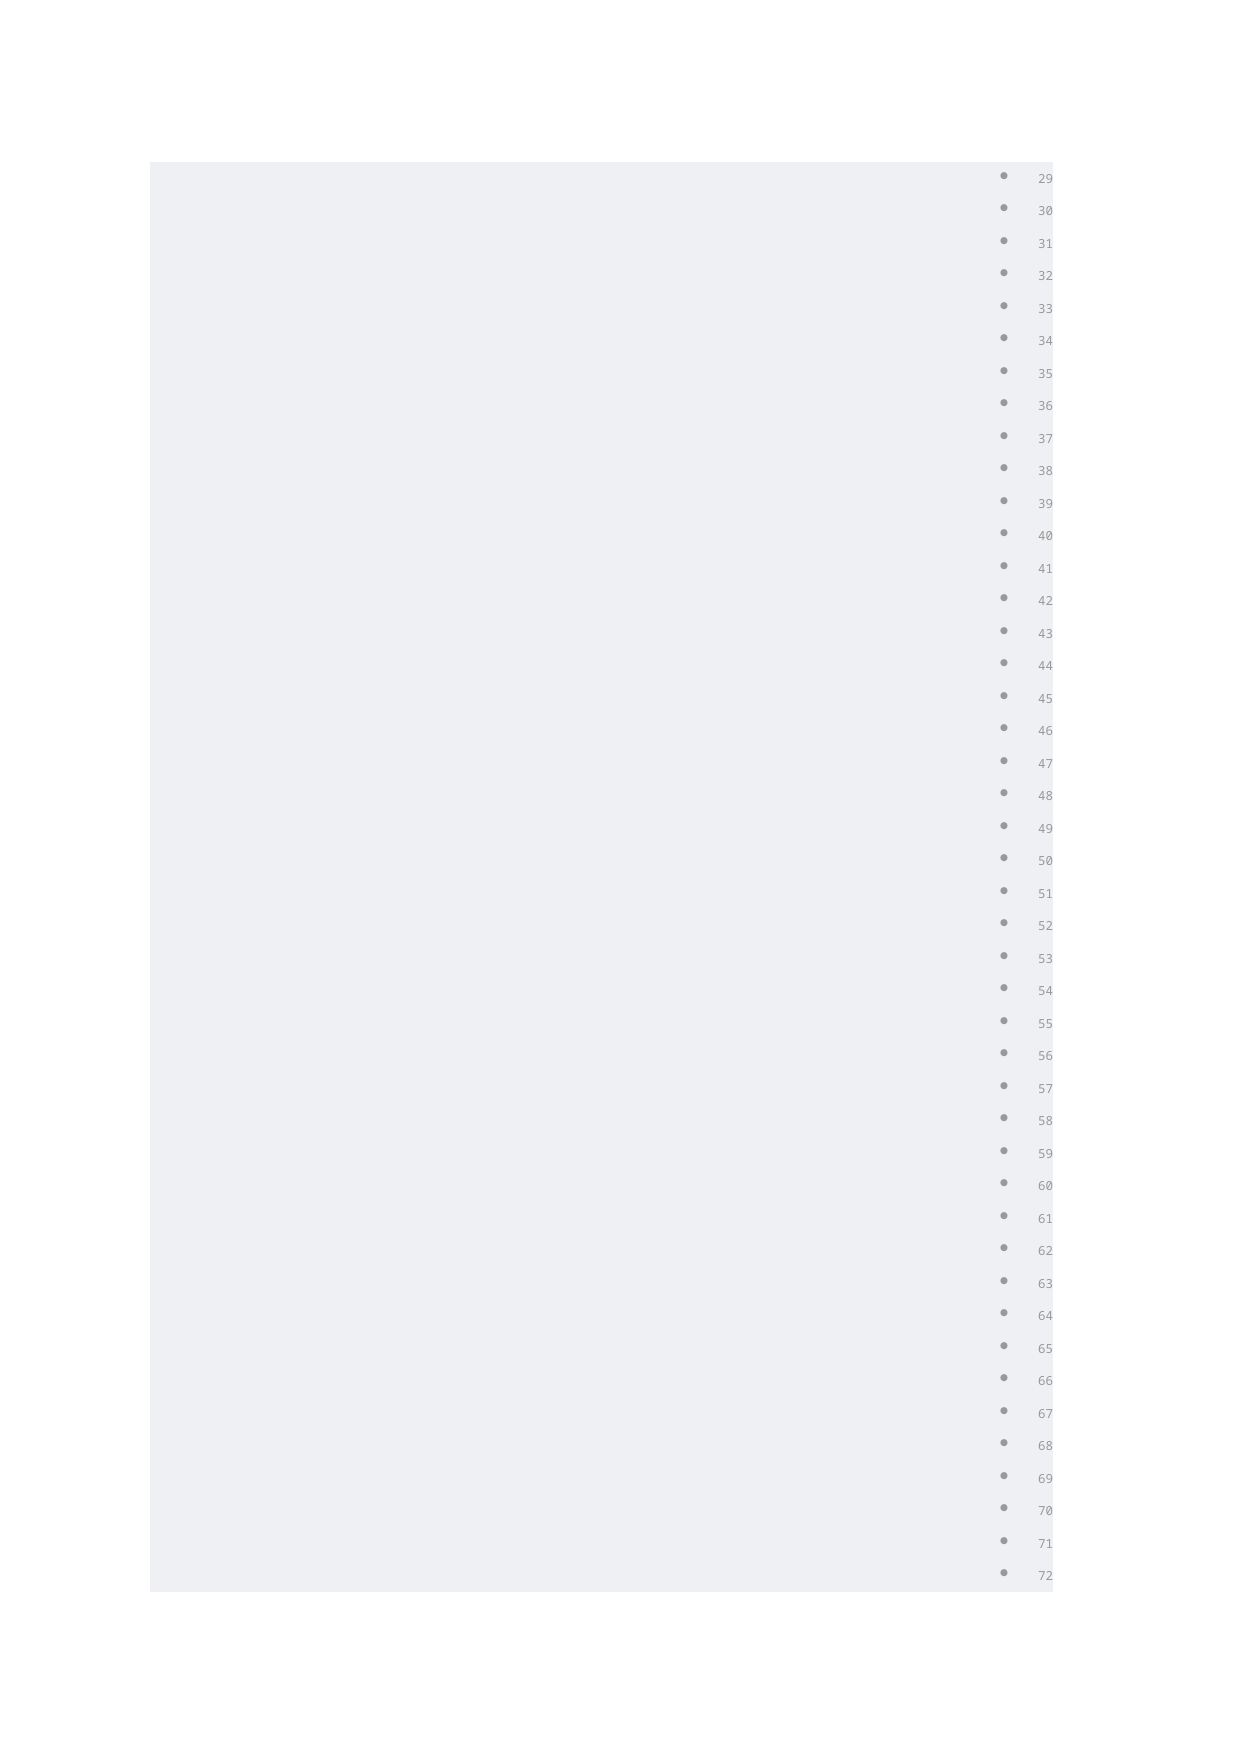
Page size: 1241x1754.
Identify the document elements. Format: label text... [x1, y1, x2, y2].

list 62 [150, 1234, 1053, 1267]
list 61 [150, 1202, 1053, 1234]
list 46 [150, 714, 1053, 747]
list 34 [150, 324, 1053, 357]
list 43 [150, 617, 1053, 649]
list 39 [150, 487, 1053, 519]
list 30 [150, 194, 1053, 227]
list 33 [150, 292, 1053, 324]
list 49 [150, 812, 1053, 844]
list 65 [150, 1332, 1053, 1364]
list 36 [150, 389, 1053, 422]
list 59 [150, 1137, 1053, 1169]
list 53 [150, 942, 1053, 974]
list 29 [150, 162, 1053, 194]
list 37 [150, 422, 1053, 454]
list 54 [150, 974, 1053, 1007]
list 32 [150, 259, 1053, 292]
list 38 [150, 454, 1053, 487]
list 45 [150, 682, 1053, 714]
list 47 [150, 747, 1053, 779]
list 44 [150, 649, 1053, 682]
list 31 [150, 227, 1053, 259]
list 55 [150, 1007, 1053, 1039]
list 58 [150, 1104, 1053, 1137]
list 52 [150, 909, 1053, 942]
list 50 [150, 844, 1053, 877]
list 70 [150, 1494, 1053, 1527]
list 56 [150, 1039, 1053, 1072]
list 42 [150, 584, 1053, 617]
list 66 [150, 1364, 1053, 1397]
list 51 [150, 877, 1053, 909]
list 69 [150, 1462, 1053, 1494]
list 40 [150, 519, 1053, 552]
list 63 [150, 1267, 1053, 1299]
list 64 [150, 1299, 1053, 1332]
list 72 [150, 1559, 1053, 1592]
list 48 [150, 779, 1053, 812]
list 68 [150, 1429, 1053, 1462]
list 71 [150, 1527, 1053, 1559]
list 60 [150, 1169, 1053, 1202]
list 57 [150, 1072, 1053, 1104]
list 35 [150, 357, 1053, 389]
list 41 [150, 552, 1053, 584]
list 67 [150, 1397, 1053, 1429]
